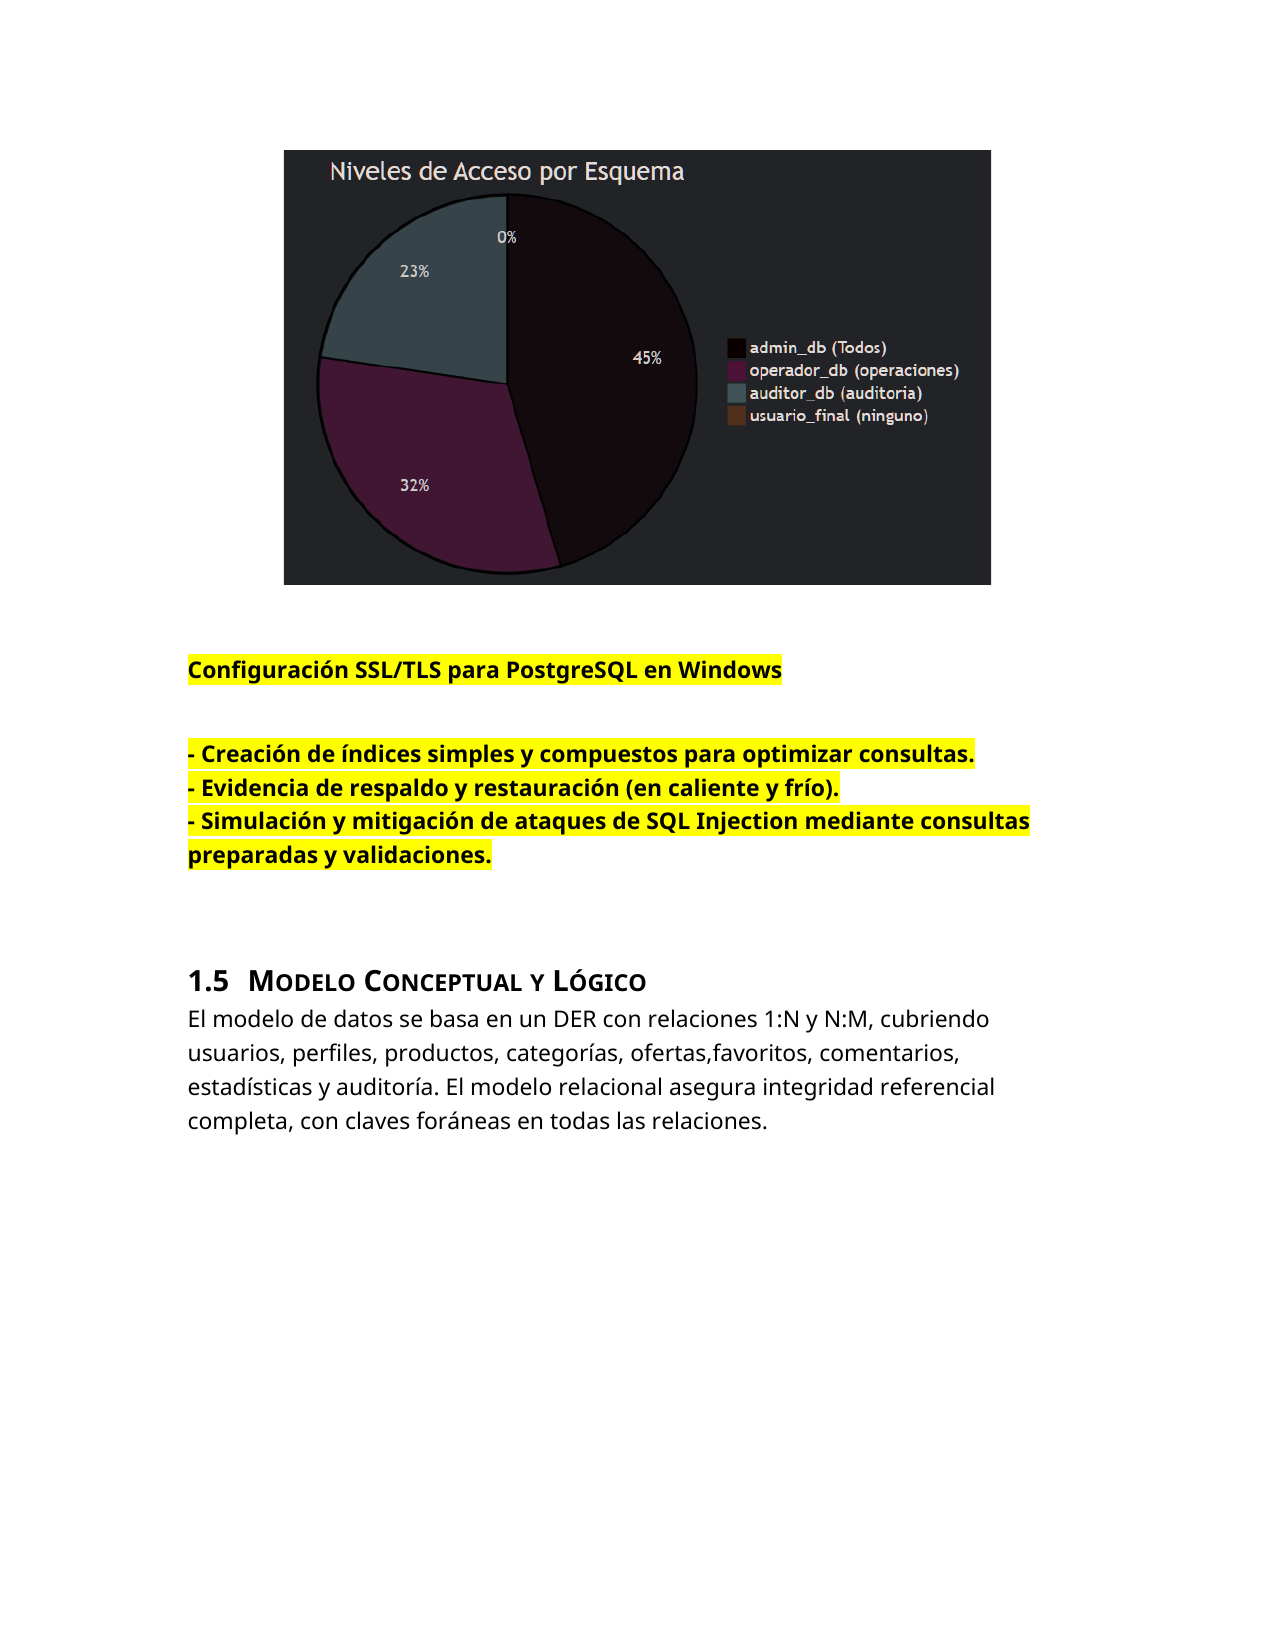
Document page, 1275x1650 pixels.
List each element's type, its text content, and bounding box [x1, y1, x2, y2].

picture [283, 150, 992, 585]
text Configuración SSL/TLS para PostgreSQL en Windows [187, 653, 1087, 685]
subtitle Modelo Conceptual y Lógico [187, 961, 1087, 1000]
text El modelo de datos se basa en un DER con relaciones 1:N y N:M, cubriendo usuarios, perfiles, productos, categorías, ofertas,favoritos, comentarios, estadísticas y auditoría. El modelo relacional asegura integridad referencial completa, con claves foráneas en todas las relaciones. [187, 1003, 1087, 1136]
text - Creación de índices simples y compuestos para optimizar consultas. - Evidencia de respaldo y restauración (en caliente y frío). - Simulación y mitigación de ataques de SQL Injection mediante consultas preparadas y validaciones. [187, 704, 1087, 870]
